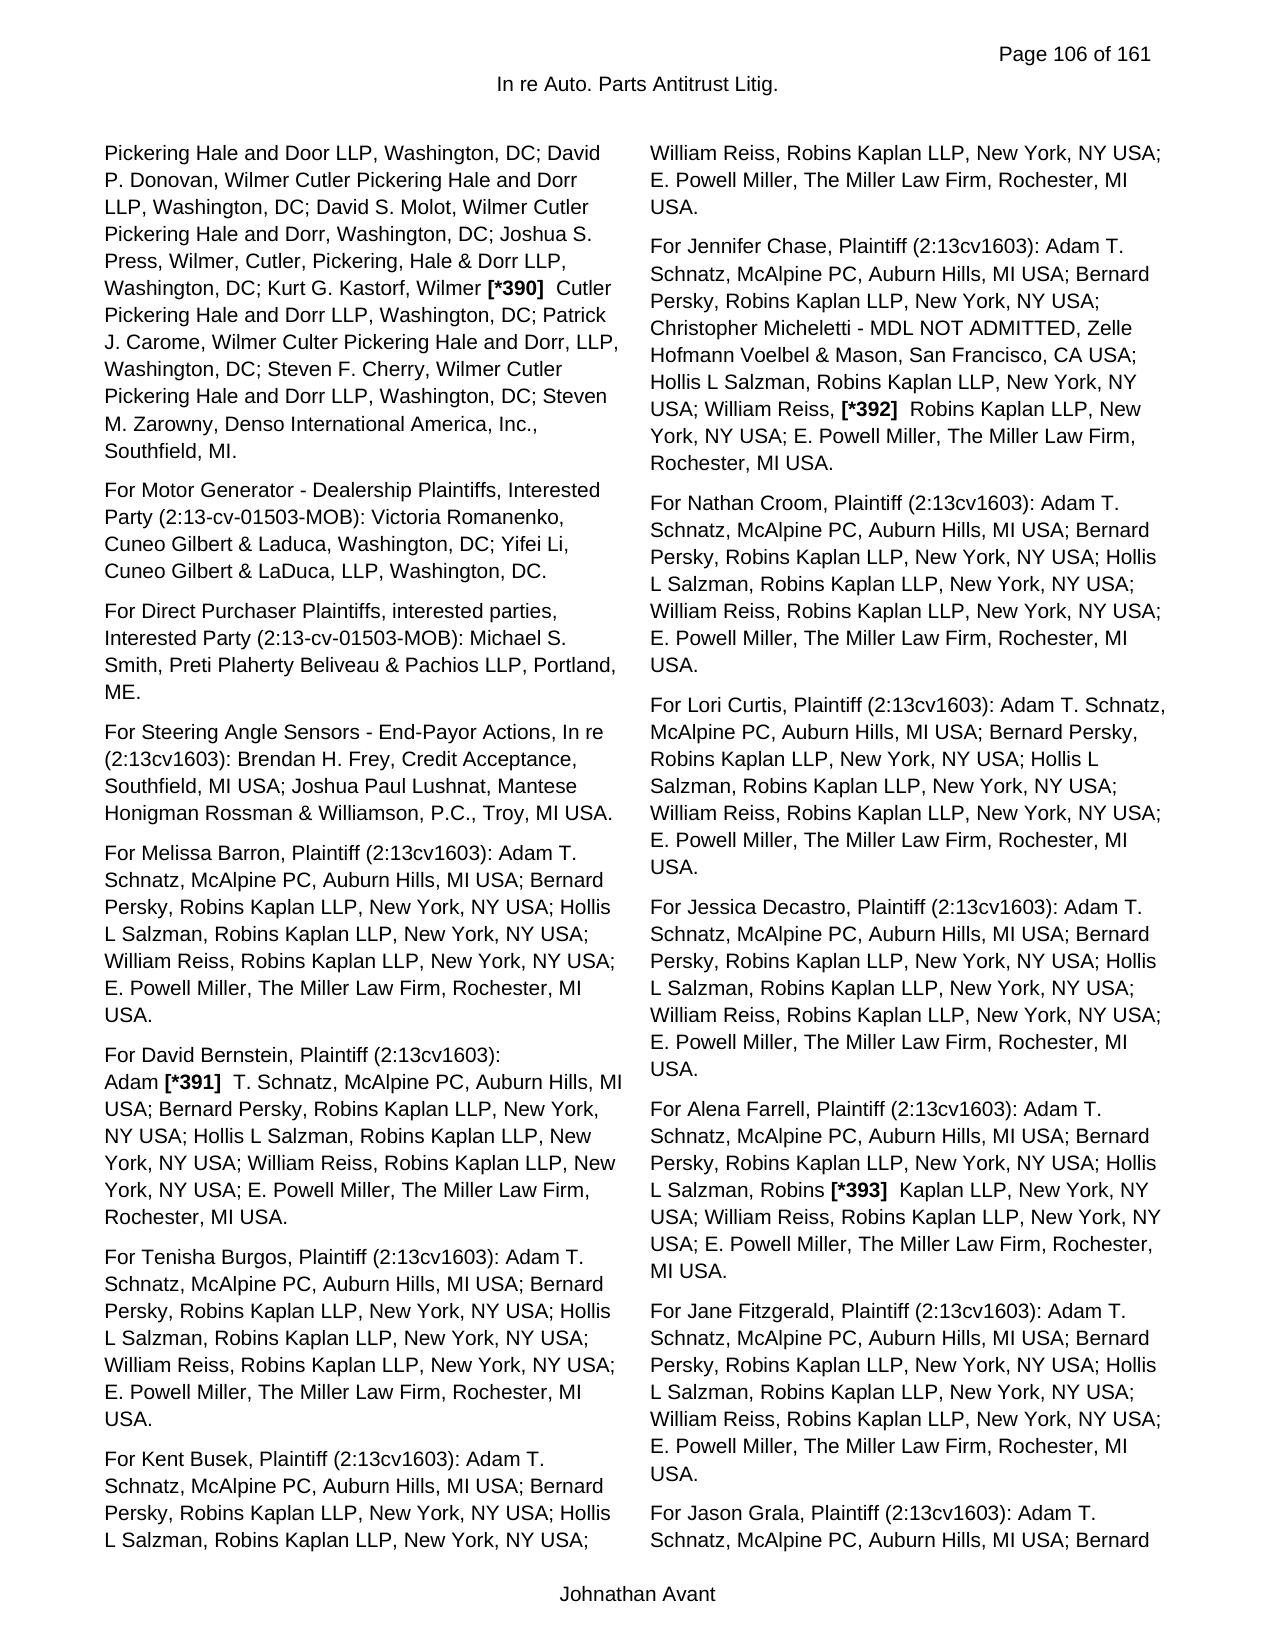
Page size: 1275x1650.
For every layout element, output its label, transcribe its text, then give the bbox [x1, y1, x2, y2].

text For Nathan Croom, Plaintiff (2:13cv1603): Adam T. Schnatz, McAlpine PC, Auburn Hills, MI USA; Bernard Persky, Robins Kaplan LLP, New York, NY USA; Hollis L Salzman, Robins Kaplan LLP, New York, NY USA; William Reiss, Robins Kaplan LLP, New York, NY USA; E. Powell Miller, The Miller Law Firm, Rochester, MI USA. [650, 487, 1171, 677]
text For Direct Purchaser Plaintiffs, interested parties, Interested Party (2:13-cv-01503-MOB): Michael S. Smith, Preti Plaherty Beliveau & Pachios LLP, Portland, ME. [104, 596, 625, 704]
text For Tenisha Burgos, Plaintiff (2:13cv1603): Adam T. Schnatz, McAlpine PC, Auburn Hills, MI USA; Bernard Persky, Robins Kaplan LLP, New York, NY USA; Hollis L Salzman, Robins Kaplan LLP, New York, NY USA; William Reiss, Robins Kaplan LLP, New York, NY USA; E. Powell Miller, The Miller Law Firm, Rochester, MI USA. [104, 1242, 625, 1431]
text For Lori Curtis, Plaintiff (2:13cv1603): Adam T. Schnatz, McAlpine PC, Auburn Hills, MI USA; Bernard Persky, Robins Kaplan LLP, New York, NY USA; Hollis L Salzman, Robins Kaplan LLP, New York, NY USA; William Reiss, Robins Kaplan LLP, New York, NY USA; E. Powell Miller, The Miller Law Firm, Rochester, MI USA. [650, 689, 1171, 879]
text For Kent Busek, Plaintiff (2:13cv1603): Adam T. Schnatz, McAlpine PC, Auburn Hills, MI USA; Bernard Persky, Robins Kaplan LLP, New York, NY USA; Hollis L Salzman, Robins Kaplan LLP, New York, NY USA; William Reiss, Robins Kaplan LLP, New York, NY USA; E. Powell Miller, The Miller Law Firm, Rochester, MI USA. [650, 137, 1171, 219]
text For Alena Farrell, Plaintiff (2:13cv1603): Adam T. Schnatz, McAlpine PC, Auburn Hills, MI USA; Bernard Persky, Robins Kaplan LLP, New York, NY USA; Hollis L Salzman, Robins [*393] Kaplan LLP, New York, NY USA; William Reiss, Robins Kaplan LLP, New York, NY USA; E. Powell Miller, The Miller Law Firm, Rochester, MI USA. [650, 1094, 1171, 1283]
text For Melissa Barron, Plaintiff (2:13cv1603): Adam T. Schnatz, McAlpine PC, Auburn Hills, MI USA; Bernard Persky, Robins Kaplan LLP, New York, NY USA; Hollis L Salzman, Robins Kaplan LLP, New York, NY USA; William Reiss, Robins Kaplan LLP, New York, NY USA; E. Powell Miller, The Miller Law Firm, Rochester, MI USA. [104, 837, 625, 1027]
text For Jane Fitzgerald, Plaintiff (2:13cv1603): Adam T. Schnatz, McAlpine PC, Auburn Hills, MI USA; Bernard Persky, Robins Kaplan LLP, New York, NY USA; Hollis L Salzman, Robins Kaplan LLP, New York, NY USA; William Reiss, Robins Kaplan LLP, New York, NY USA; E. Powell Miller, The Miller Law Firm, Rochester, MI USA. [650, 1296, 1171, 1485]
text For Motor Generator - Dealership Plaintiffs, Interested Party (2:13-cv-01503-MOB): Victoria Romanenko, Cuneo Gilbert & Laduca, Washington, DC; Yifei Li, Cuneo Gilbert & LaDuca, LLP, Washington, DC. [104, 475, 625, 583]
text For Steering Angle Sensors - End-Payor Actions, In re (2:13cv1603): Brendan H. Frey, Credit Acceptance, Southfield, MI USA; Joshua Paul Lushnat, Mantese Honigman Rossman & Williamson, P.C., Troy, MI USA. [104, 717, 625, 825]
text For Jennifer Chase, Plaintiff (2:13cv1603): Adam T. Schnatz, McAlpine PC, Auburn Hills, MI USA; Bernard Persky, Robins Kaplan LLP, New York, NY USA; Christopher Micheletti - MDL NOT ADMITTED, Zelle Hofmann Voelbel & Mason, San Francisco, CA USA; Hollis L Salzman, Robins Kaplan LLP, New York, NY USA; William Reiss, [*392] Robins Kaplan LLP, New York, NY USA; E. Powell Miller, The Miller Law Firm, Rochester, MI USA. [650, 231, 1171, 475]
text For Kent Busek, Plaintiff (2:13cv1603): Adam T. Schnatz, McAlpine PC, Auburn Hills, MI USA; Bernard Persky, Robins Kaplan LLP, New York, NY USA; Hollis L Salzman, Robins Kaplan LLP, New York, NY USA; William Reiss, Robins Kaplan LLP, New York, NY USA; E. Powell Miller, The Miller Law Firm, Rochester, MI USA. [104, 1444, 625, 1552]
text For Jessica Decastro, Plaintiff (2:13cv1603): Adam T. Schnatz, McAlpine PC, Auburn Hills, MI USA; Bernard Persky, Robins Kaplan LLP, New York, NY USA; Hollis L Salzman, Robins Kaplan LLP, New York, NY USA; William Reiss, Robins Kaplan LLP, New York, NY USA; E. Powell Miller, The Miller Law Firm, Rochester, MI USA. [650, 892, 1171, 1081]
text For David Bernstein, Plaintiff (2:13cv1603): Adam [*391] T. Schnatz, McAlpine PC, Auburn Hills, MI USA; Bernard Persky, Robins Kaplan LLP, New York, NY USA; Hollis L Salzman, Robins Kaplan LLP, New York, NY USA; William Reiss, Robins Kaplan LLP, New York, NY USA; E. Powell Miller, The Miller Law Firm, Rochester, MI USA. [104, 1039, 625, 1229]
